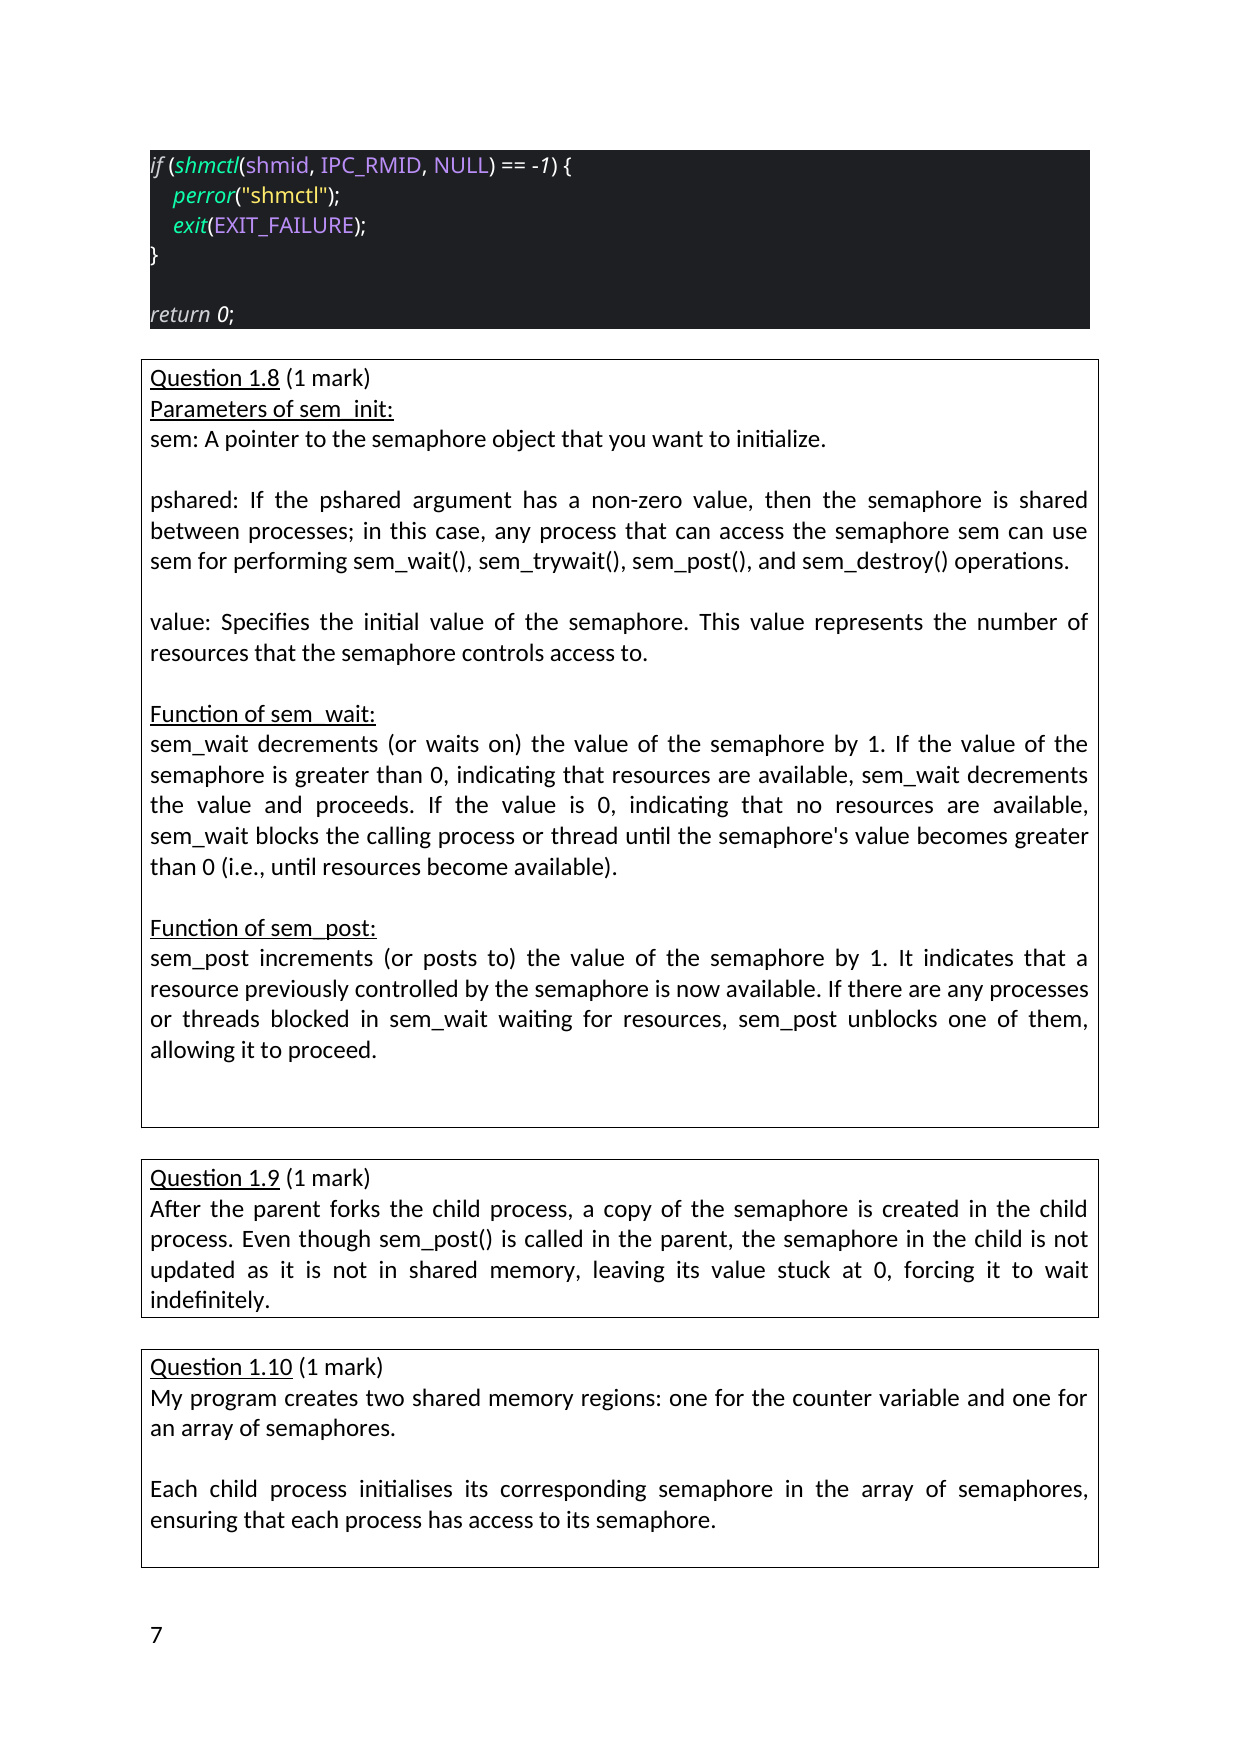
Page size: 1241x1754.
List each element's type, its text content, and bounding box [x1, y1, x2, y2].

text sem_post increments (or posts to) the value of the semaphore by 1. It indicates that a resource previously controlled by the semaphore is now available. If there are any processes or threads blocked in sem_wait waiting for resources, sem_post unblocks one of them, allowing it to proceed. [150, 942, 1090, 1064]
text value: Specifies the initial value of the semaphore. This value represents the number of resources that the semaphore controls access to. [150, 607, 1090, 668]
text Function of sem_wait: [150, 698, 1090, 729]
text pshared: If the pshared argument has a non-zero value, then the semaphore is shared between processes; in this case, any process that can access the semaphore sem can use sem for performing sem_wait(), sem_trywait(), sem_post(), and sem_destroy() operations. [150, 484, 1090, 576]
text sem: A pointer to the semaphore object that you want to initialize. [150, 423, 1090, 454]
text Function of sem_post: [150, 912, 1090, 942]
text Question 1.9 (1 mark) [142, 1160, 1098, 1189]
text Parameters of sem_init: [150, 393, 1090, 423]
text Each child process initialises its corresponding semaphore in the array of semaphores, ensuring that each process has access to its semaphore. [150, 1474, 1090, 1535]
text After the parent forks the child process, a copy of the semaphore is created in the child process. Even though sem_post() is called in the parent, the semaphore in the child is not updated as it is not in shared memory, leaving its value stuck at 0, forcing it to wait indefinitely. [142, 1189, 1098, 1317]
text Question 1.8 (1 mark) [142, 360, 1098, 393]
text Question 1.10 (1 mark) [142, 1350, 1098, 1382]
text sem_wait decrements (or waits on) the value of the semaphore by 1. If the value of the semaphore is greater than 0, indicating that resources are available, sem_wait decrements the value and proceeds. If the value is 0, indicating that no resources are available, sem_wait blocks the calling process or thread until the semaphore's value becomes greater than 0 (i.e., until resources become available). [150, 729, 1090, 881]
text My program creates two shared memory regions: one for the counter variable and one for an array of semaphores. [150, 1382, 1090, 1443]
